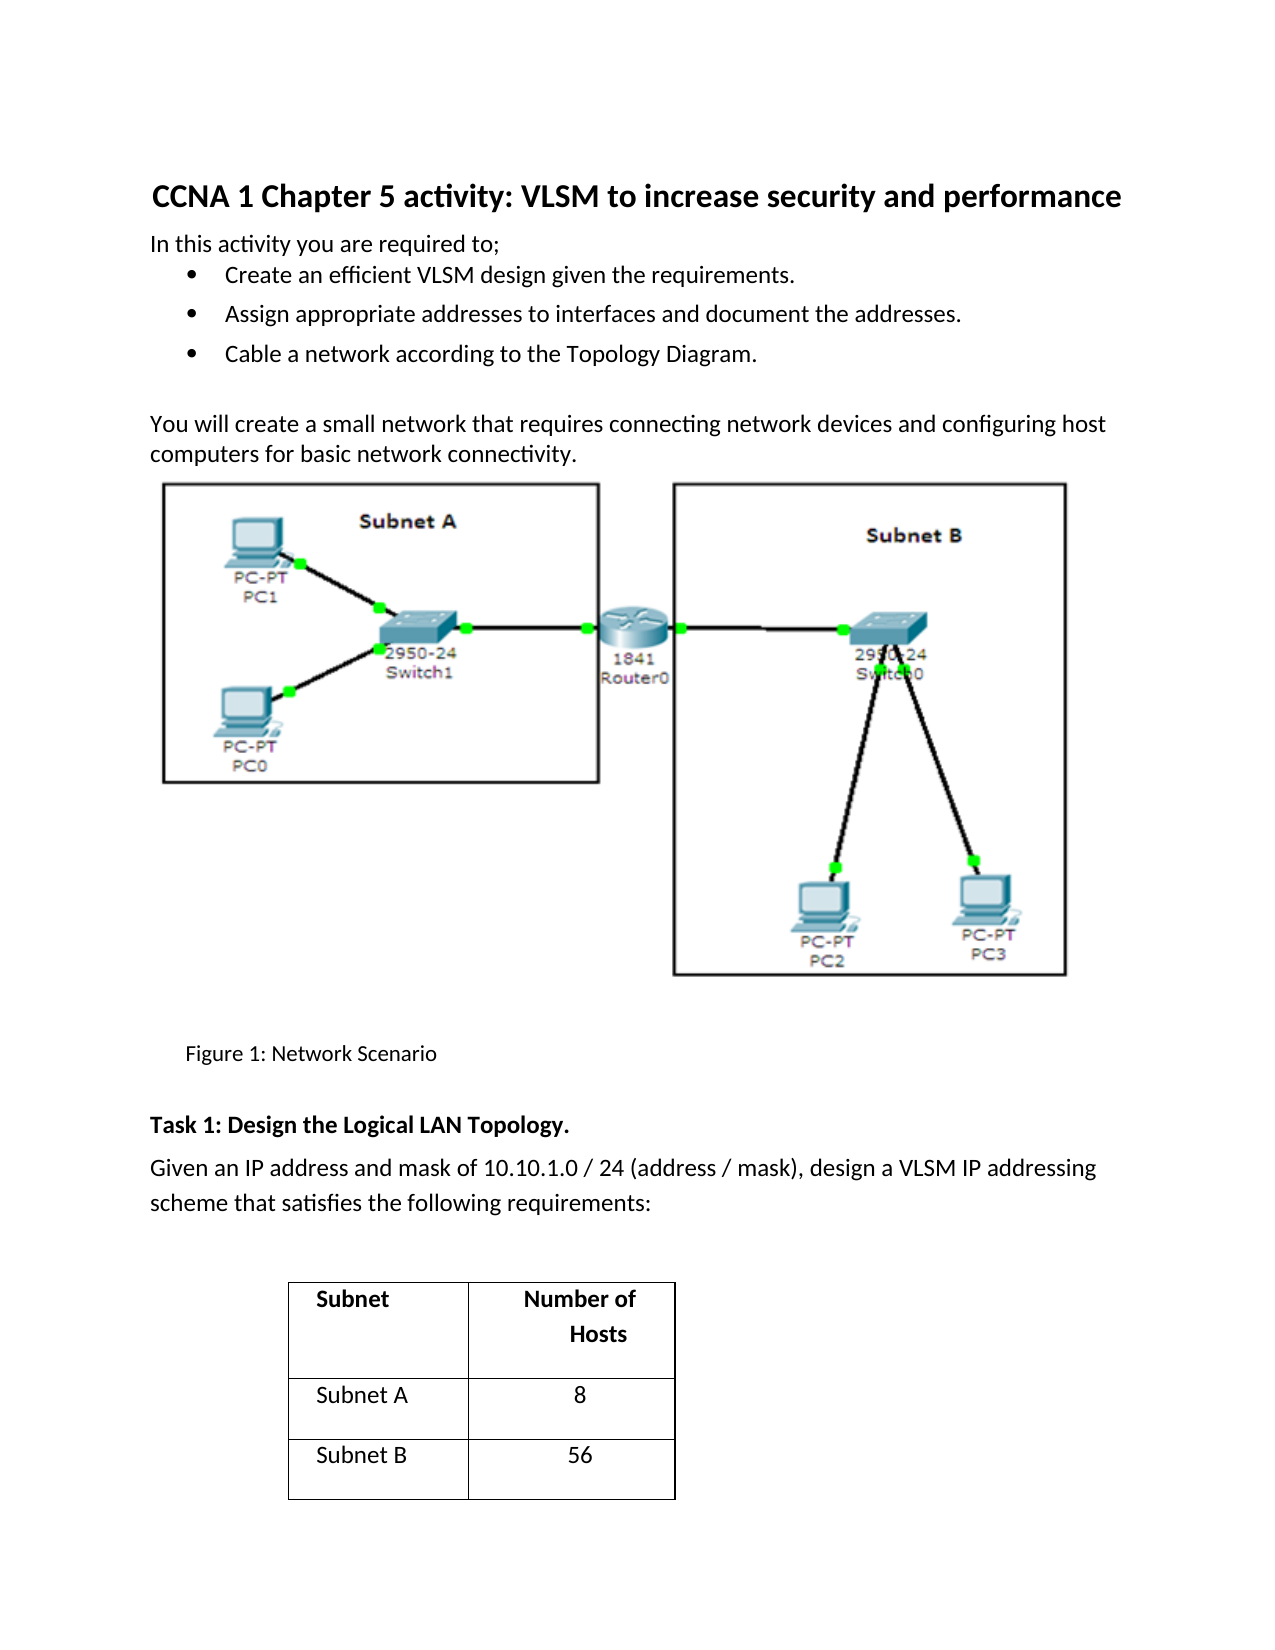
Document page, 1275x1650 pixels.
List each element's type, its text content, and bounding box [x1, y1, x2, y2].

table_header Number of Hosts [469, 1283, 674, 1378]
table_cell 56 [469, 1440, 674, 1499]
table_cell 8 [469, 1379, 674, 1438]
picture [150, 469, 1117, 1027]
table_header Subnet [289, 1283, 468, 1378]
text You will create a small network that requires connecting network devices and configuring host computers for basic network connectivity. [150, 408, 1125, 469]
list Create an efficient VLSM design given the requirements. [187, 259, 1125, 289]
text Given an IP address and mask of 10.10.1.0 / 24 (address / mask), design a VLSM IP addressing scheme that satisfies the following requirements: [150, 1152, 1125, 1218]
text In this activity you are required to; [150, 228, 1125, 259]
text Task 1: Design the Logical LAN Topology. [150, 1109, 1125, 1140]
list Cable a network according to the Topology Diagram. [187, 338, 1125, 368]
text Figure 1: Network Scenario [185, 1039, 1125, 1068]
table_cell Subnet A [289, 1379, 468, 1438]
table_cell Subnet B [289, 1440, 468, 1499]
text CCNA 1 Chapter 5 activity: VLSM to increase security and performance [135, 175, 1125, 216]
list Assign appropriate addresses to interfaces and document the addresses. [187, 298, 1125, 329]
